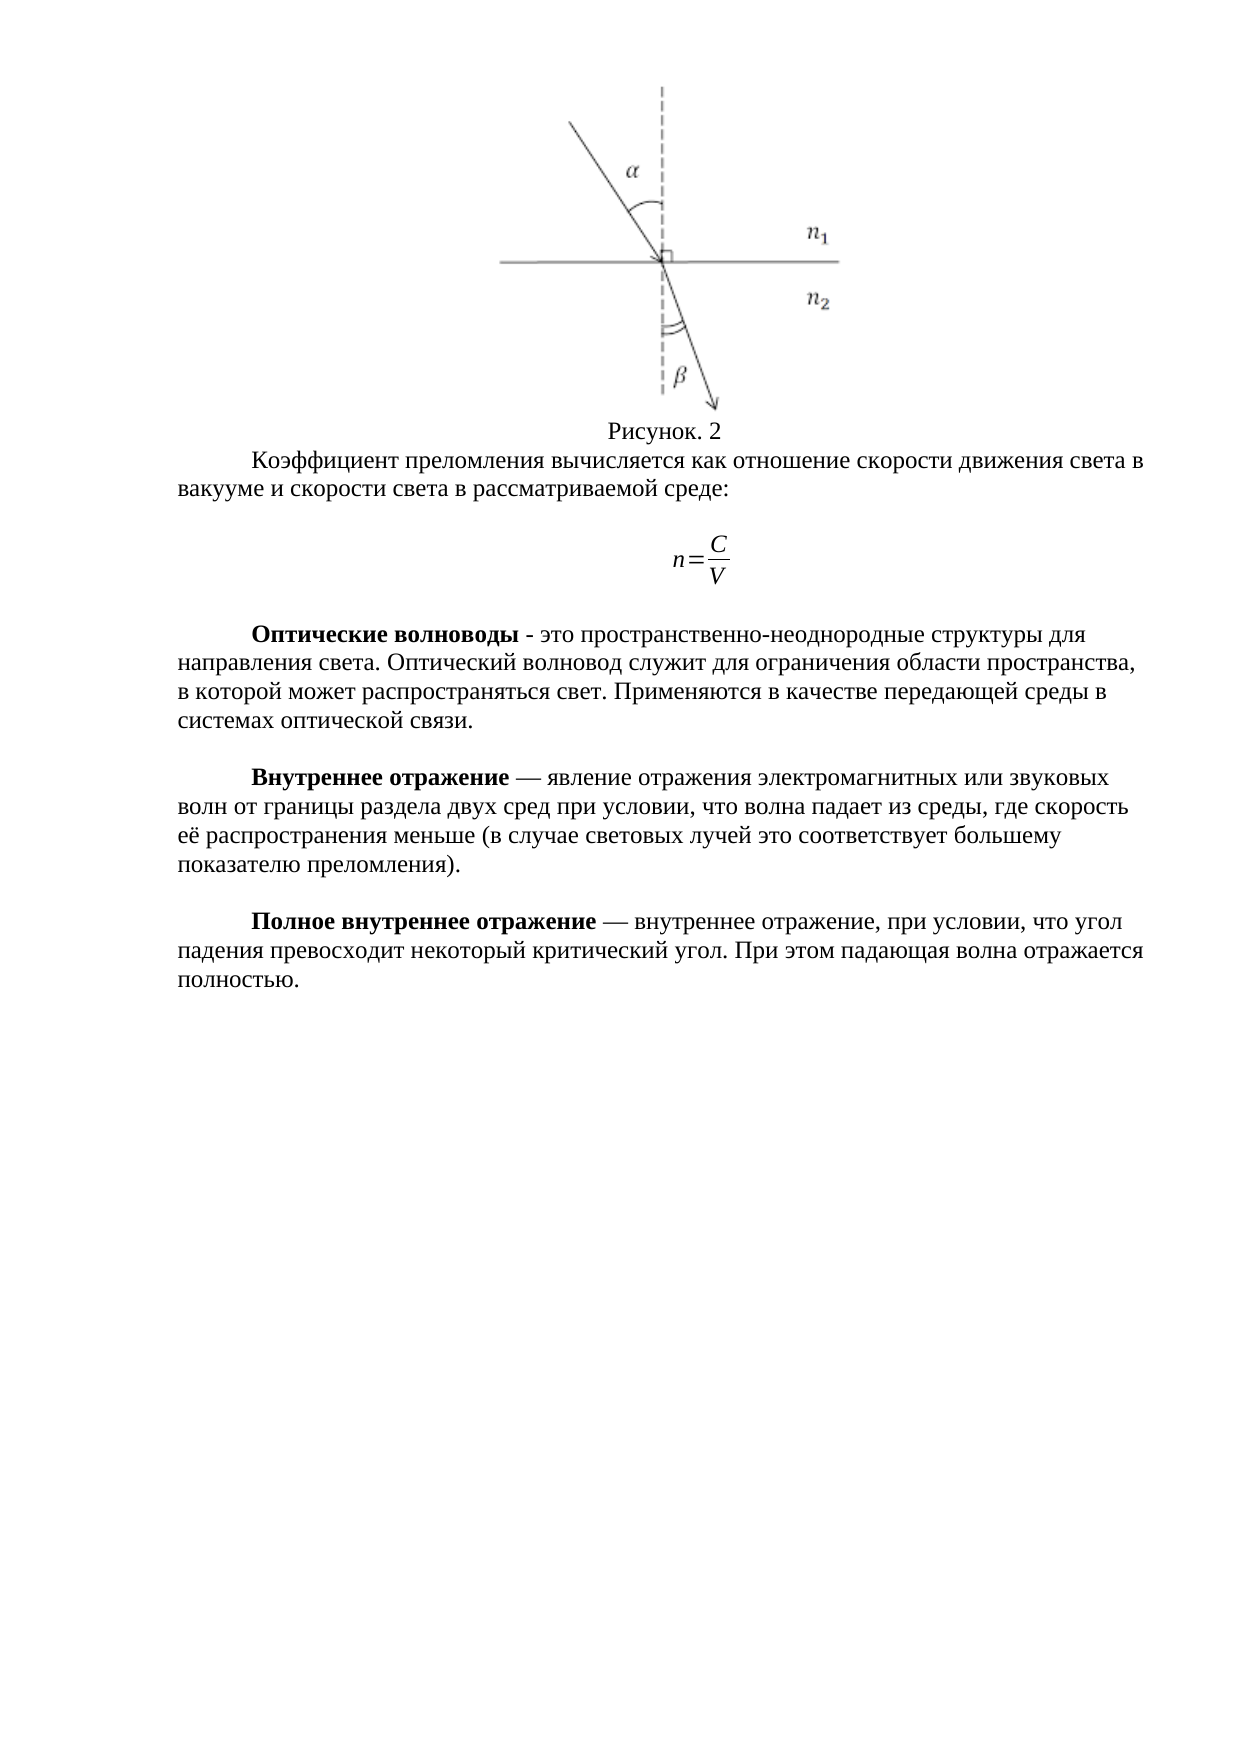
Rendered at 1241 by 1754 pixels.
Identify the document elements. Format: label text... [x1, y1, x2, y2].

text Коэффициент преломления вычисляется как отношение скорости движения света в вакууме и скорости света в рассматриваемой среде: [177, 445, 1152, 502]
text Оптические волноводы - это пространственно-неоднородные структуры для направления света. Оптический волновод служит для ограничения области пространства, в которой может распространяться свет. Применяются в качестве передающей среды в системах оптической связи. [177, 619, 1152, 734]
text Полное внутреннее отражение — внутреннее отражение, при условии, что угол падения превосходит некоторый критический угол. При этом падающая волна отражается полностью. [177, 906, 1152, 992]
text Рисунок. 2 [177, 416, 1152, 445]
text Внутреннее отражение — явление отражения электромагнитных или звуковых волн от границы раздела двух сред при условии, что волна падает из среды, где скорость её распространения меньше (в случае световых лучей это соответствует большему показателю преломления). [177, 762, 1152, 877]
picture [484, 73, 845, 416]
